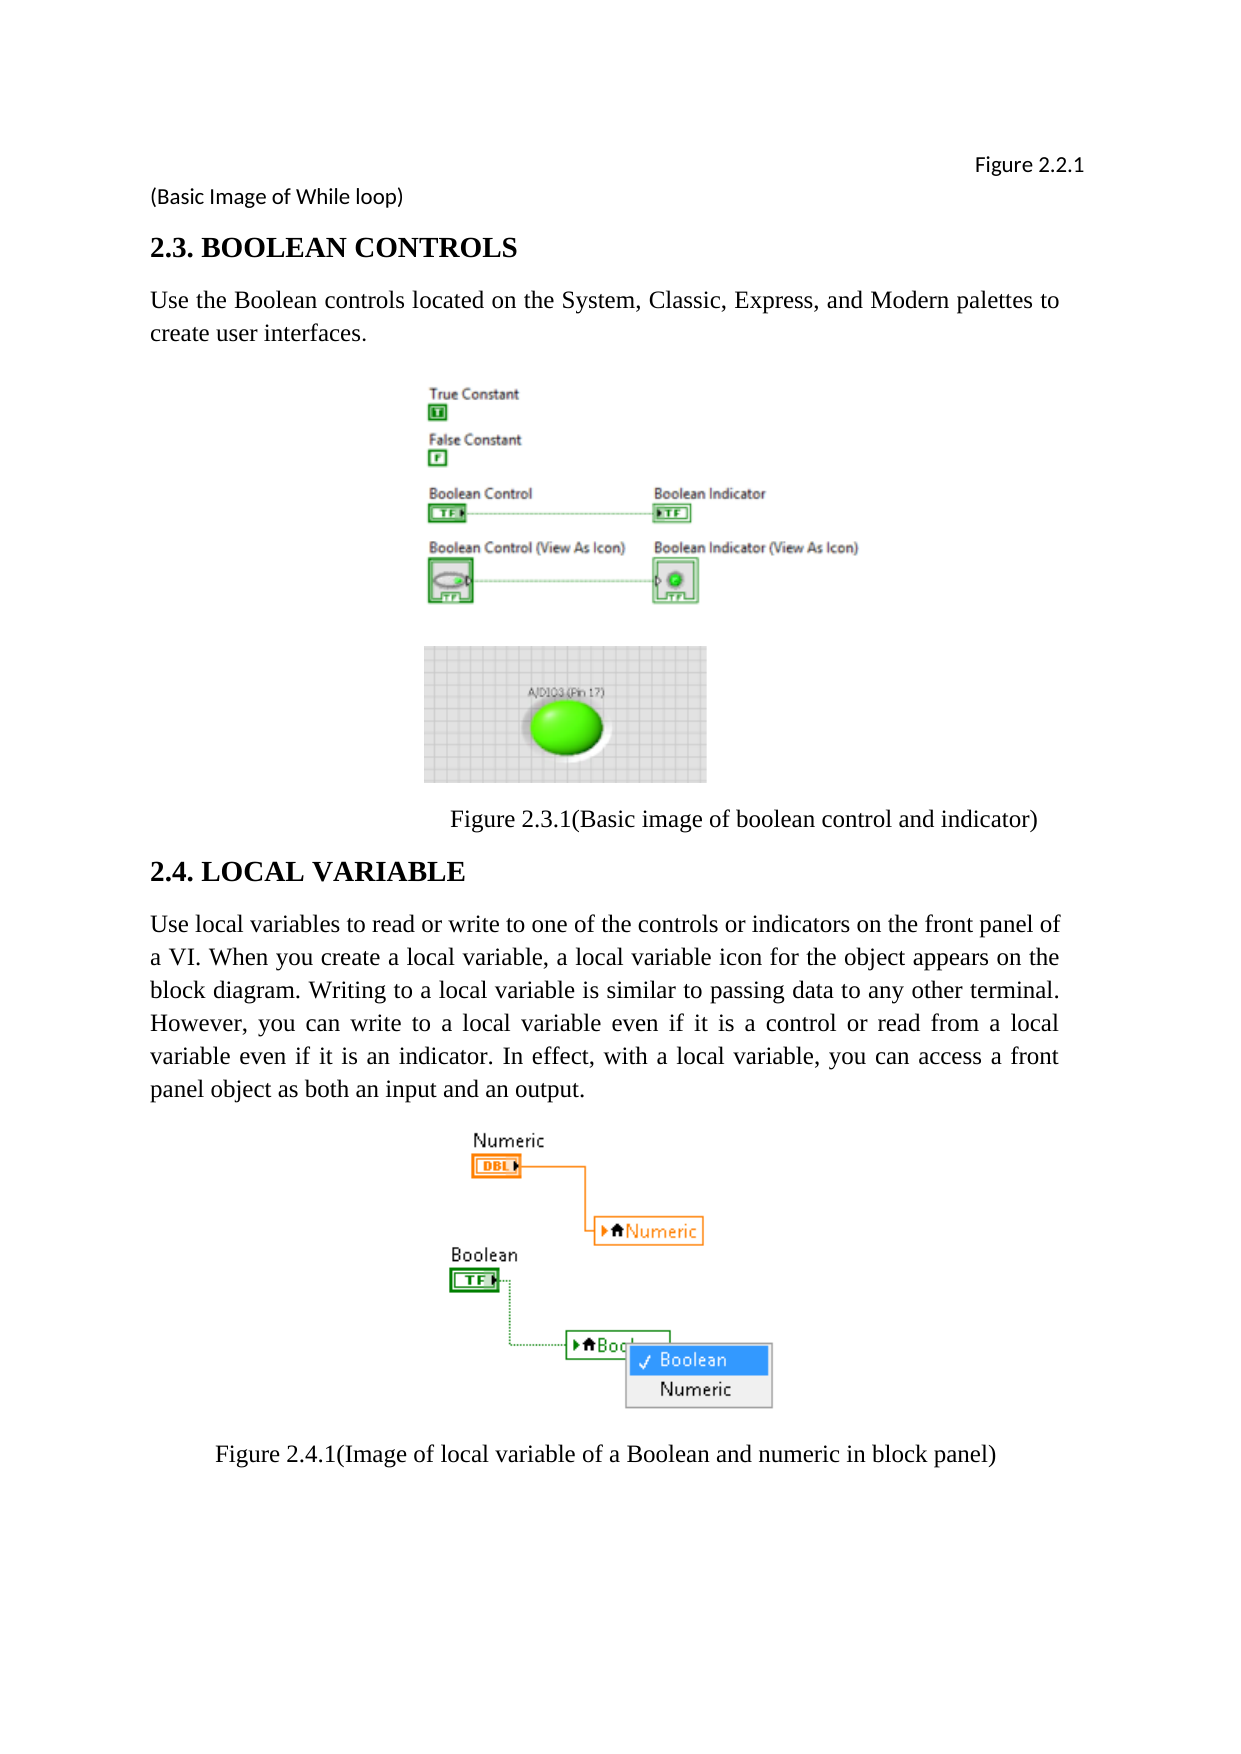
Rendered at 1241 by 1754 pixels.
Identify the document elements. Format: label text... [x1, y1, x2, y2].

picture [437, 1124, 780, 1418]
text 2.4. LOCAL VARIABLE [150, 854, 1061, 888]
text Use local variables to read or write to one of the controls or indicators on the front panel of a VI. When you create a local variable, a local variable icon for the object appears on the block diagram. Writing to a local variable is similar to passing data to any other terminal. However, you can write to a local variable even if it is a control or read from a local variable even if it is an indicator. In effect, with a local variable, you can access a front panel object as both an input and an output. [150, 909, 1061, 1103]
picture [408, 368, 878, 625]
text Use the Boolean controls located on the System, Classic, Express, and Modern palettes to create user interfaces. [150, 285, 1061, 347]
text Figure 2.4.1(Image of local variable of a Boolean and numeric in block panel) [150, 1439, 1061, 1468]
text 2.3. BOOLEAN CONTROLS [150, 230, 1061, 263]
text Figure 2.3.1(Basic image of boolean control and indicator) [150, 804, 1061, 832]
text Figure 2.2.1 (Basic Image of While loop) [150, 150, 1090, 211]
picture [424, 646, 707, 783]
